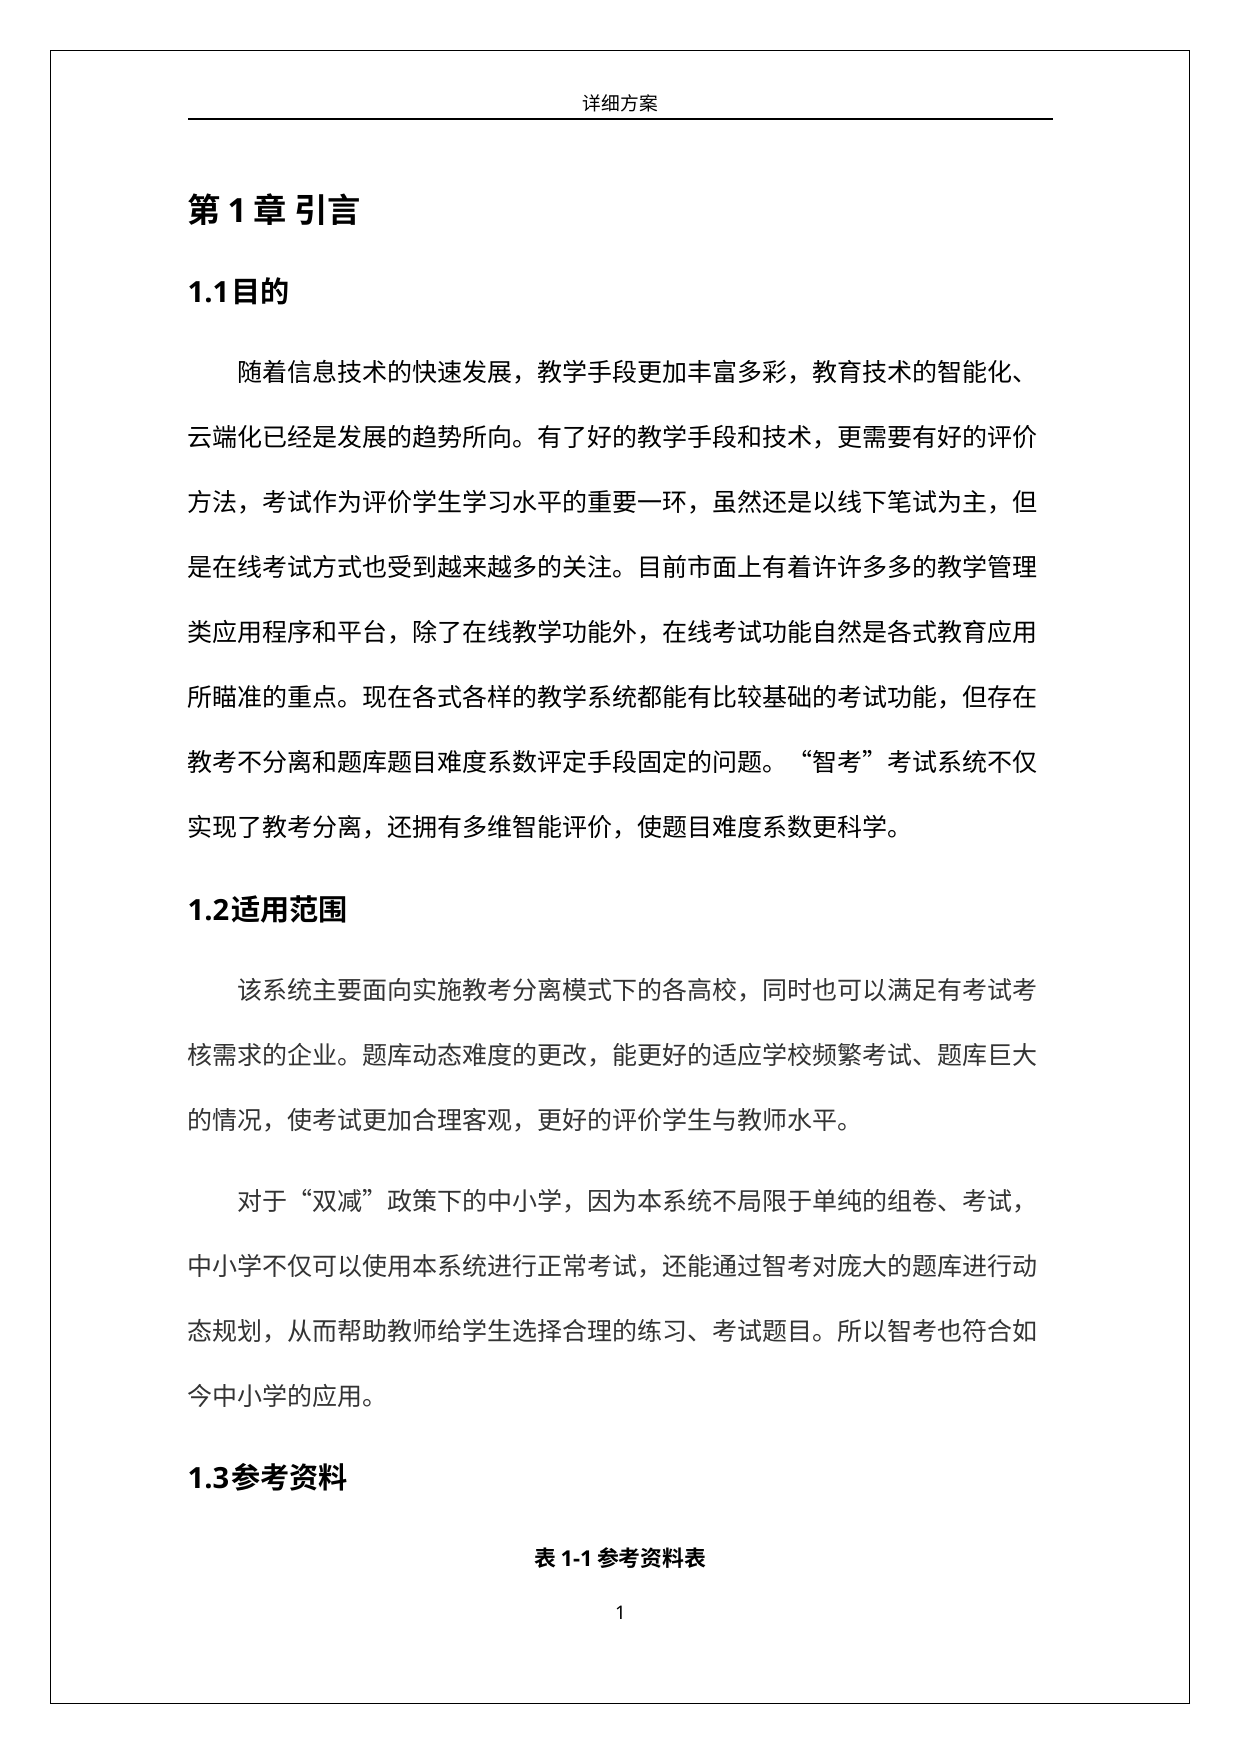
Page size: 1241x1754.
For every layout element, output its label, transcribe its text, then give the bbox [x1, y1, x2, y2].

text 该系统主要面向实施教考分离模式下的各高校，同时也可以满足有考试考核需求的企业。题库动态难度的更改，能更好的适应学校频繁考试、题库巨大的情况，使考试更加合理客观，更好的评价学生与教师水平。 [187, 956, 1053, 1151]
text 表1-1参考资料表 [187, 1541, 1053, 1573]
subtitle 参考资料 [187, 1443, 1053, 1508]
text 对于“双减”政策下的中小学，因为本系统不局限于单纯的组卷、考试，中小学不仅可以使用本系统进行正常考试，还能通过智考对庞大的题库进行动态规划，从而帮助教师给学生选择合理的练习、考试题目。所以智考也符合如今中小学的应用。 [187, 1167, 1053, 1427]
subtitle 目的 [187, 257, 1053, 322]
subtitle 第1章 引言 [187, 176, 1053, 241]
list 随着信息技术的快速发展，教学手段更加丰富多彩，教育技术的智能化、云端化已经是发展的趋势所向。有了好的教学手段和技术，更需要有好的评价方法，考试作为评价学生学习水平的重要一环，虽然还是以线下笔试为主，但是在线考试方式也受到越来越多的关注。目前市面上有着许许多多的教学管理类应用程序和平台，除了在线教学功能外，在线考试功能自然是各式教育应用所瞄准的重点。现在各式各样的教学系统都能有比较基础的考试功能，但存在教考不分离和题库题目难度系数评定手段固定的问题。“智考”考试系统不仅实现了教考分离，还拥有多维智能评价，使题目难度系数更科学。 [187, 338, 1053, 858]
subtitle 适用范围 [187, 875, 1053, 940]
